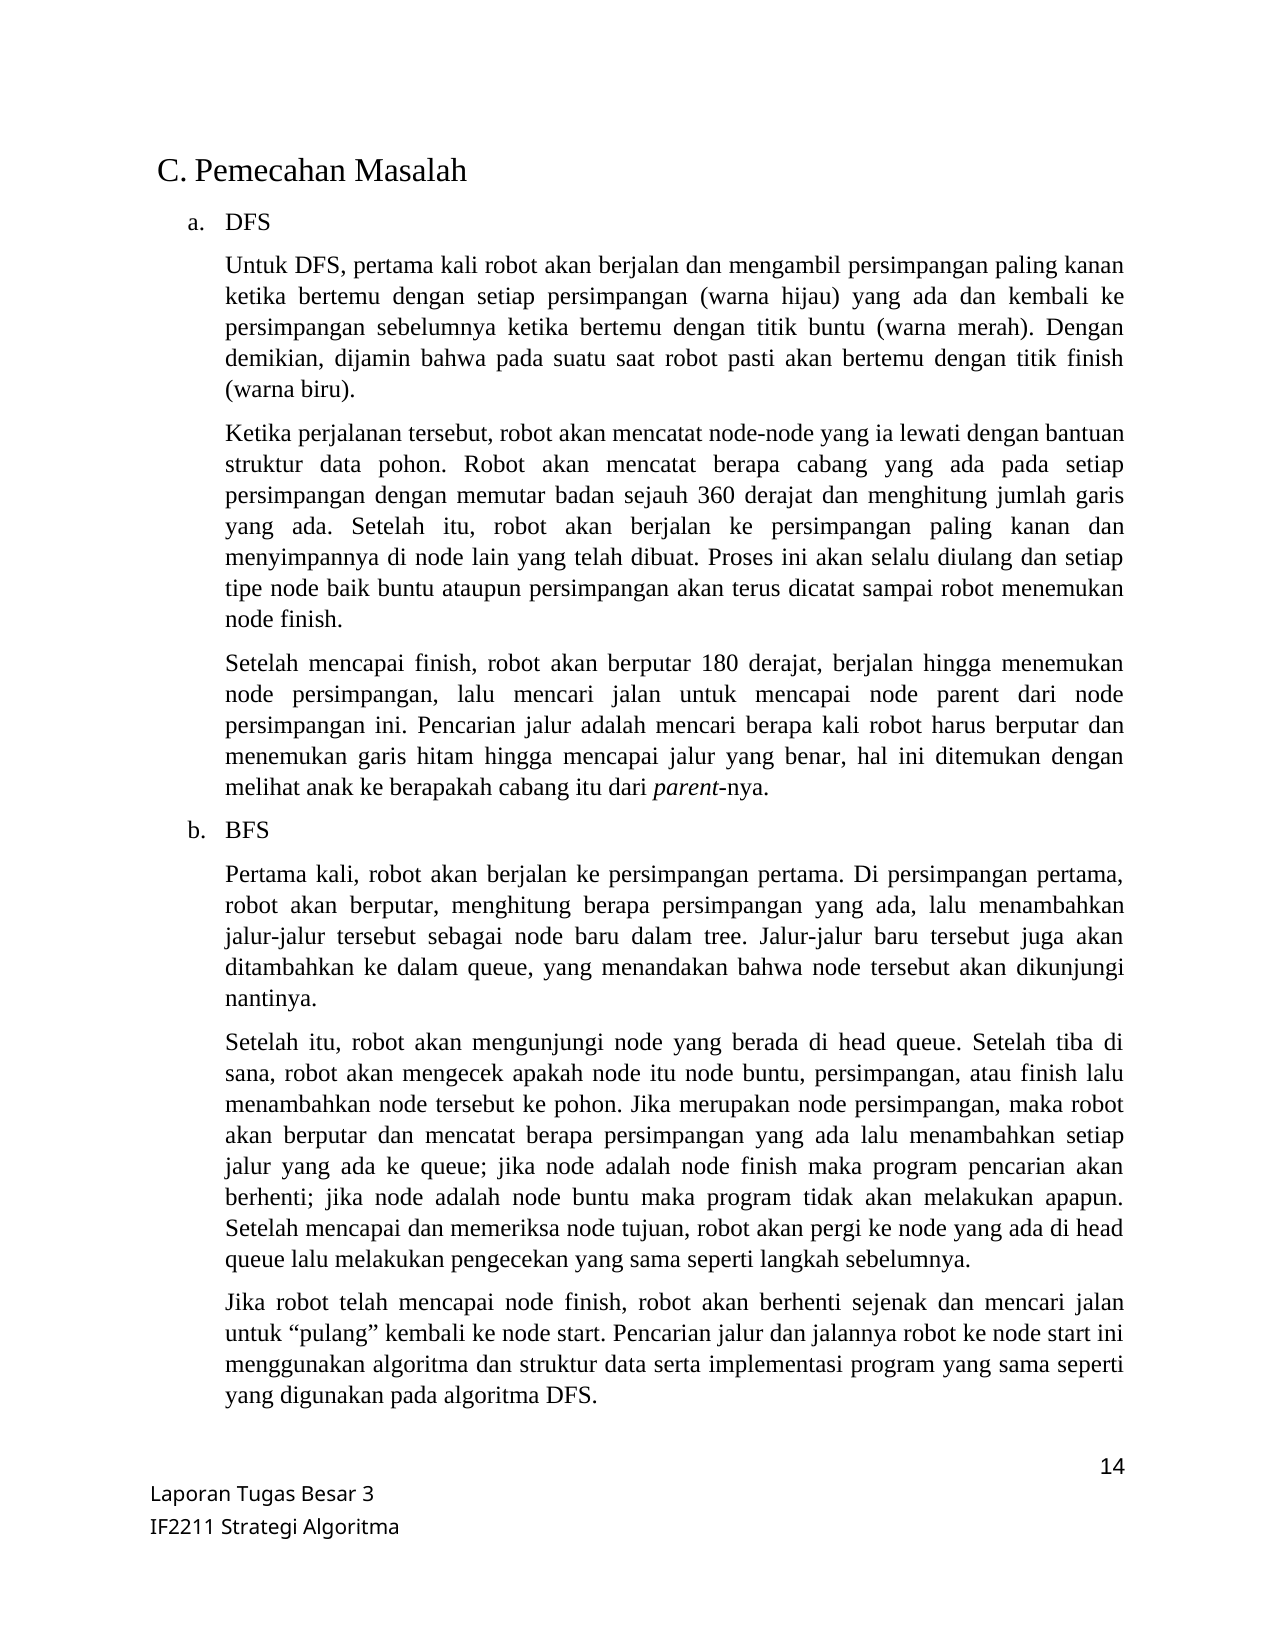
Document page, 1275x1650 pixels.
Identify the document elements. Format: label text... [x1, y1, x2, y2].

text Untuk DFS, pertama kali robot akan berjalan dan mengambil persimpangan paling kanan ketika bertemu dengan setiap persimpangan (warna hijau) yang ada dan kembali ke persimpangan sebelumnya ketika bertemu dengan titik buntu (warna merah). Dengan demikian, dijamin bahwa pada suatu saat robot pasti akan bertemu dengan titik finish (warna biru). [225, 250, 1125, 403]
text Pertama kali, robot akan berjalan ke persimpangan pertama. Di persimpangan pertama, robot akan berputar, menghitung berapa persimpangan yang ada, lalu menambahkan jalur-jalur tersebut sebagai node baru dalam tree. Jalur-jalur baru tersebut juga akan ditambahkan ke dalam queue, yang menandakan bahwa node tersebut akan dikunjungi nantinya. [225, 859, 1125, 1012]
list DFS [187, 207, 1125, 235]
text Setelah mencapai finish, robot akan berputar 180 derajat, berjalan hingga menemukan node persimpangan, lalu mencari jalan untuk mencapai node parent dari node persimpangan ini. Pencarian jalur adalah mencari berapa kali robot harus berputar dan menemukan garis hitam hingga mencapai jalur yang benar, hal ini ditemukan dengan melihat anak ke berapakah cabang itu dari parent-nya. [225, 648, 1125, 801]
text Jika robot telah mencapai node finish, robot akan berhenti sejenak dan mencari jalan untuk “pulang” kembali ke node start. Pencarian jalur dan jalannya robot ke node start ini menggunakan algoritma dan struktur data serta implementasi program yang sama seperti yang digunakan pada algoritma DFS. [225, 1287, 1125, 1409]
subtitle Pemecahan Masalah [157, 150, 1125, 188]
list BFS [187, 815, 1125, 844]
text Setelah itu, robot akan mengunjungi node yang berada di head queue. Setelah tiba di sana, robot akan mengecek apakah node itu node buntu, persimpangan, atau finish lalu menambahkan node tersebut ke pohon. Jika merupakan node persimpangan, maka robot akan berputar dan mencatat berapa persimpangan yang ada lalu menambahkan setiap jalur yang ada ke queue; jika node adalah node finish maka program pencarian akan berhenti; jika node adalah node buntu maka program tidak akan melakukan apapun. Setelah mencapai dan memeriksa node tujuan, robot akan pergi ke node yang ada di head queue lalu melakukan pengecekan yang sama seperti langkah sebelumnya. [225, 1027, 1125, 1273]
text Ketika perjalanan tersebut, robot akan mencatat node-node yang ia lewati dengan bantuan struktur data pohon. Robot akan mencatat berapa cabang yang ada pada setiap persimpangan dengan memutar badan sejauh 360 derajat dan menghitung jumlah garis yang ada. Setelah itu, robot akan berjalan ke persimpangan paling kanan dan menyimpannya di node lain yang telah dibuat. Proses ini akan selalu diulang dan setiap tipe node baik buntu ataupun persimpangan akan terus dicatat sampai robot menemukan node finish. [225, 418, 1125, 633]
